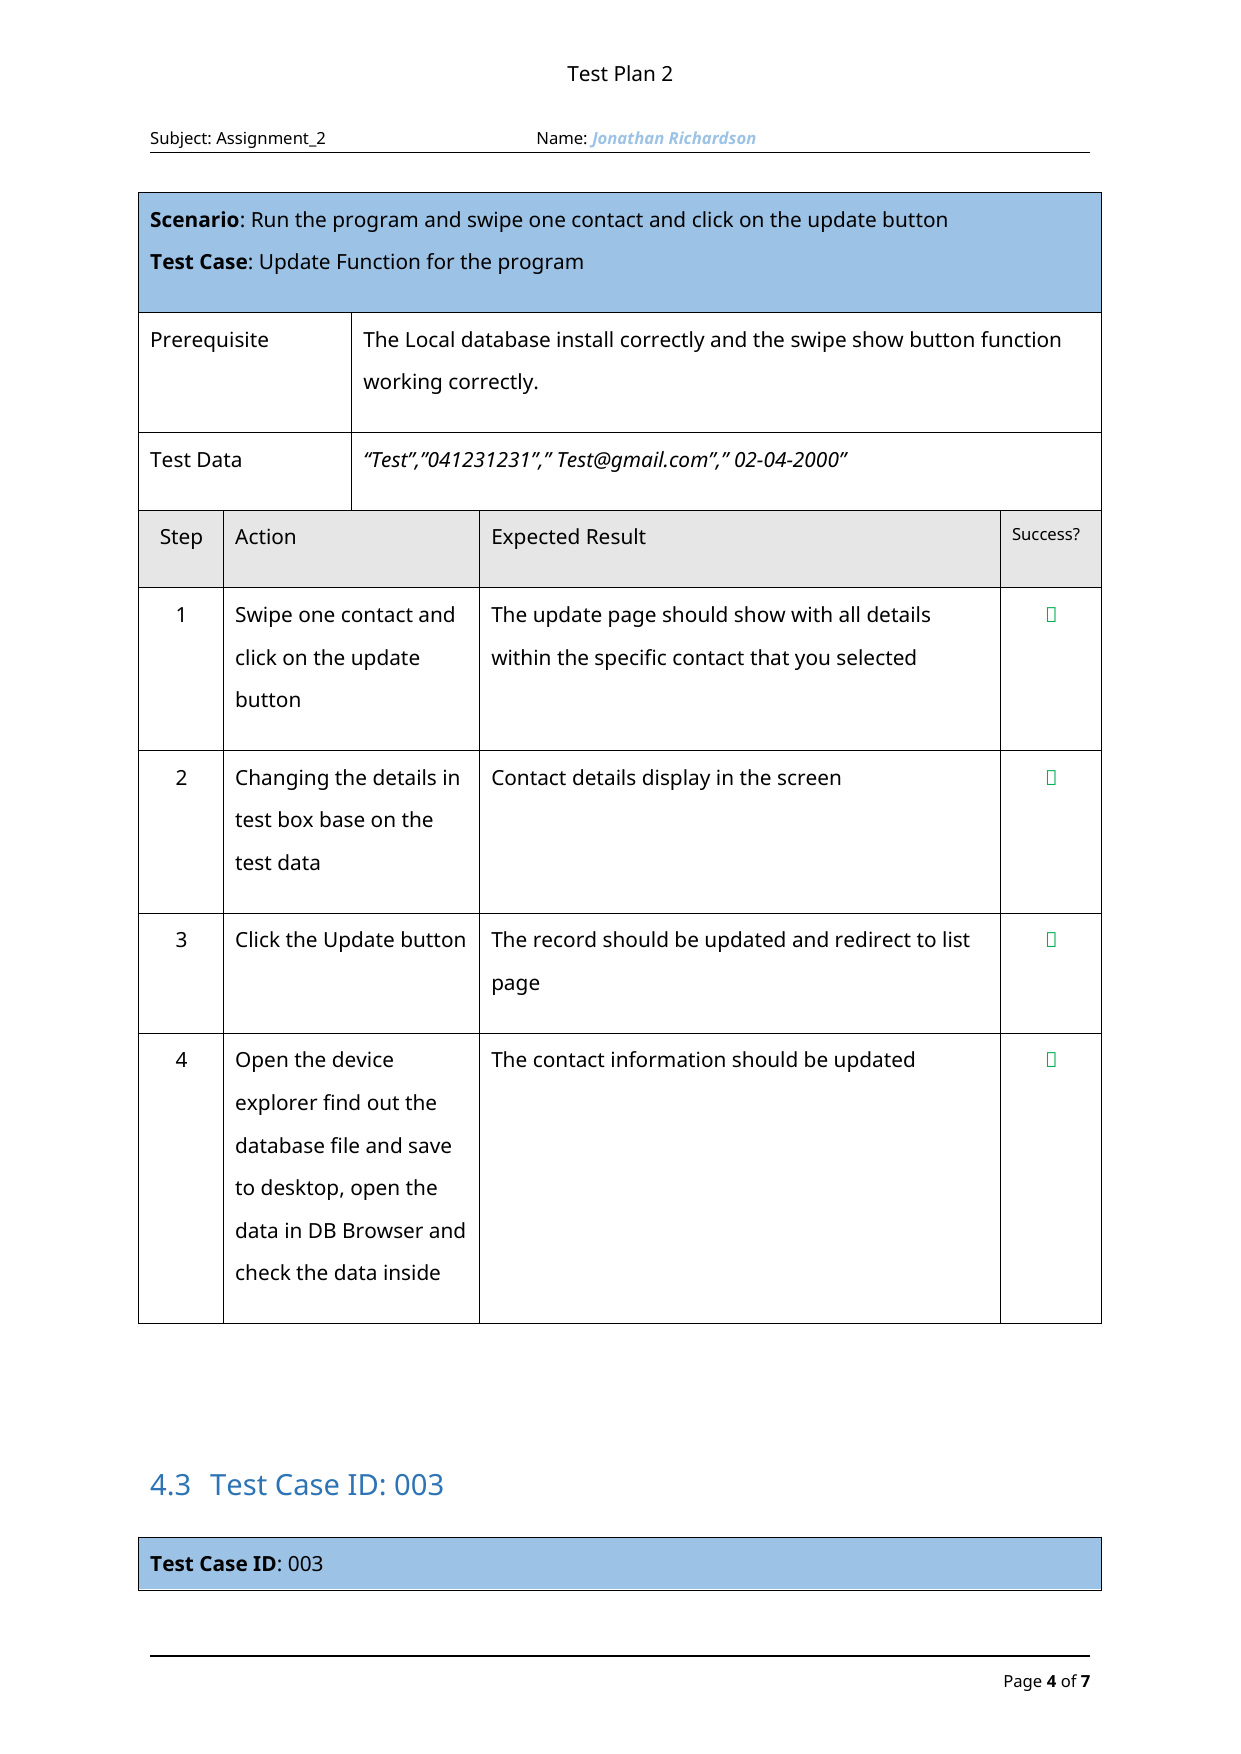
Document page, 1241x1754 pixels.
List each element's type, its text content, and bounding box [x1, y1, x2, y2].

table_cell  [1001, 588, 1101, 750]
table_cell “Test”,”041231231”,” Test@gmail.com”,” 02-04-2000” [352, 433, 1101, 510]
table_cell 1 [139, 588, 223, 750]
table_cell 3 [139, 914, 223, 1033]
table_cell Swipe one contact and click on the update button [224, 588, 479, 750]
table_cell 2 [139, 751, 223, 913]
table_cell Open the device explorer find out the database file and save to desktop, open the data in DB Browser and check the data inside [224, 1034, 479, 1323]
table_cell  [1001, 751, 1101, 913]
table_cell Test Data [139, 433, 351, 510]
table_cell Success? [1001, 511, 1101, 587]
table_cell Expected Result [480, 511, 1000, 587]
table_cell Prerequisite [139, 313, 351, 432]
table_cell Action [224, 511, 479, 587]
table_cell Contact details display in the screen [480, 751, 1000, 913]
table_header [139, 1538, 1101, 1589]
table_cell The Local database install correctly and the swipe show button function working correctly. [352, 313, 1101, 432]
subtitle Test Case ID: 003 [150, 1464, 1090, 1504]
table_cell  [1001, 914, 1101, 1033]
table_cell 4 [139, 1034, 223, 1323]
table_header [139, 193, 1101, 312]
table_cell The update page should show with all details within the specific contact that you selected [480, 588, 1000, 750]
table_cell The record should be updated and redirect to list page [480, 914, 1000, 1033]
table_cell Changing the details in test box base on the test data [224, 751, 479, 913]
table_cell Click the Update button [224, 914, 479, 1033]
table_cell Step [139, 511, 223, 587]
table_cell The contact information should be updated [480, 1034, 1000, 1323]
table_cell  [1001, 1034, 1101, 1323]
